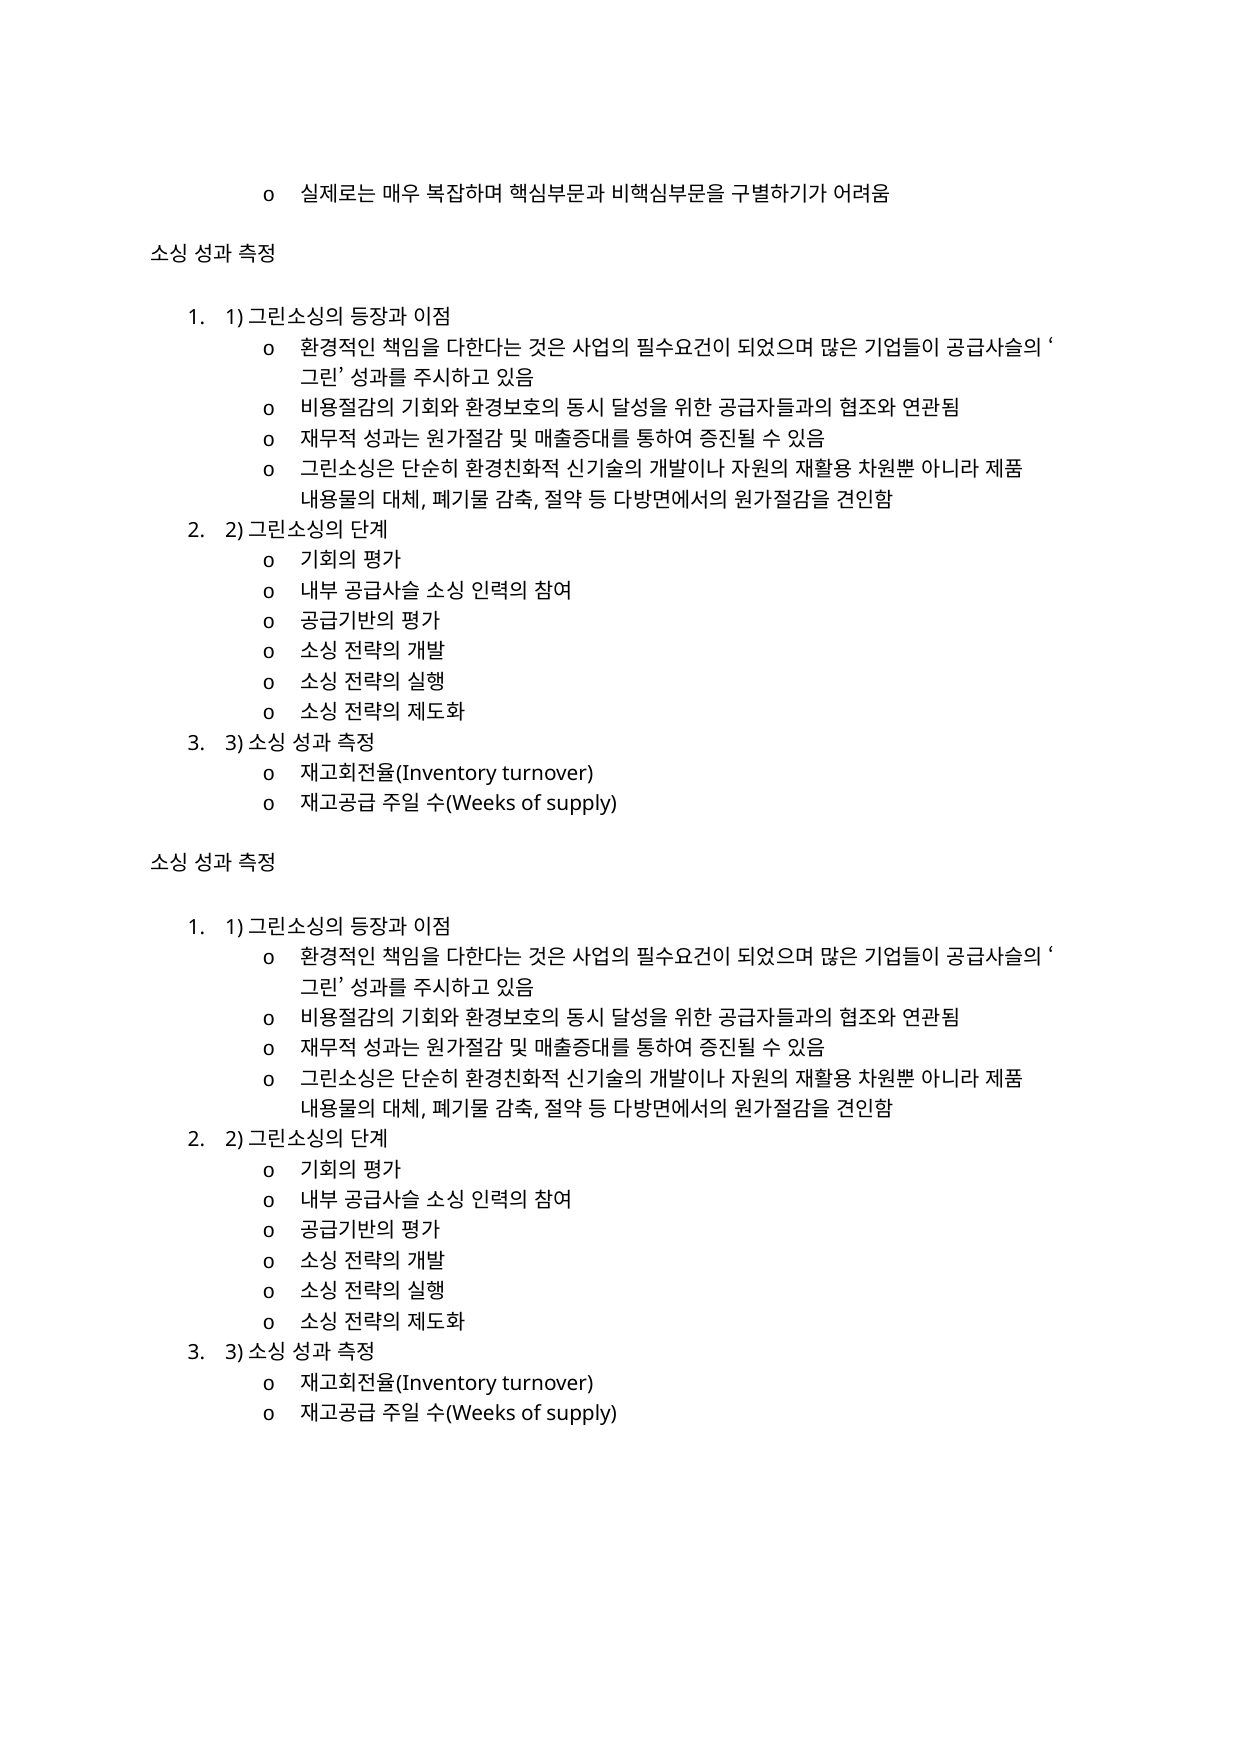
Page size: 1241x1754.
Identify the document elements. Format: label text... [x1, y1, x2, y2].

list 재고회전율(Inventory turnover) [262, 756, 1090, 787]
list 공급기반의 평가 [262, 1214, 1090, 1244]
list 환경적인 책임을 다한다는 것은 사업의 필수요건이 되었으며 많은 기업들이 공급사슬의 ‘그린’ 성과를 주시하고 있음 [262, 940, 1090, 1001]
subtitle 소싱 성과 측정 [150, 846, 1090, 876]
list 재무적 성과는 원가절감 및 매출증대를 통하여 증진될 수 있음 [262, 422, 1090, 452]
list 소싱 전략의 실행 [262, 665, 1090, 696]
list 3) 소싱 성과 측정 [187, 726, 1090, 756]
list 기회의 평가 [262, 543, 1090, 574]
list 재고공급 주일 수(Weeks of supply) [262, 787, 1090, 817]
list 2) 그린소싱의 단계 [187, 1123, 1090, 1153]
list 소싱 전략의 개발 [262, 1244, 1090, 1274]
list 재고공급 주일 수(Weeks of supply) [262, 1396, 1090, 1427]
list 소싱 전략의 실행 [262, 1274, 1090, 1305]
list 그린소싱은 단순히 환경친화적 신기술의 개발이나 자원의 재활용 차원뿐 아니라 제품 내용물의 대체, 폐기물 감축, 절약 등 다방면에서의 원가절감을 견인함 [262, 1062, 1090, 1123]
list 3) 소싱 성과 측정 [187, 1335, 1090, 1366]
list 1) 그린소싱의 등장과 이점 [187, 910, 1090, 940]
list 기회의 평가 [262, 1153, 1090, 1183]
list 소싱 전략의 제도화 [262, 1305, 1090, 1335]
subtitle 소싱 성과 측정 [150, 237, 1090, 267]
list 비용절감의 기회와 환경보호의 동시 달성을 위한 공급자들과의 협조와 연관됨 [262, 392, 1090, 422]
list 재고회전율(Inventory turnover) [262, 1366, 1090, 1396]
list 내부 공급사슬 소싱 인력의 참여 [262, 1183, 1090, 1214]
list 그린소싱은 단순히 환경친화적 신기술의 개발이나 자원의 재활용 차원뿐 아니라 제품 내용물의 대체, 폐기물 감축, 절약 등 다방면에서의 원가절감을 견인함 [262, 452, 1090, 513]
list 1) 그린소싱의 등장과 이점 [187, 301, 1090, 331]
list 소싱 전략의 개발 [262, 635, 1090, 665]
list 공급기반의 평가 [262, 604, 1090, 635]
list 환경적인 책임을 다한다는 것은 사업의 필수요건이 되었으며 많은 기업들이 공급사슬의 ‘그린’ 성과를 주시하고 있음 [262, 331, 1090, 392]
list 재무적 성과는 원가절감 및 매출증대를 통하여 증진될 수 있음 [262, 1031, 1090, 1062]
list 내부 공급사슬 소싱 인력의 참여 [262, 574, 1090, 604]
list 소싱 전략의 제도화 [262, 696, 1090, 726]
list 실제로는 매우 복잡하며 핵심부문과 비핵심부문을 구별하기가 어려움 [262, 177, 1090, 208]
list 비용절감의 기회와 환경보호의 동시 달성을 위한 공급자들과의 협조와 연관됨 [262, 1001, 1090, 1031]
list 2) 그린소싱의 단계 [187, 513, 1090, 543]
